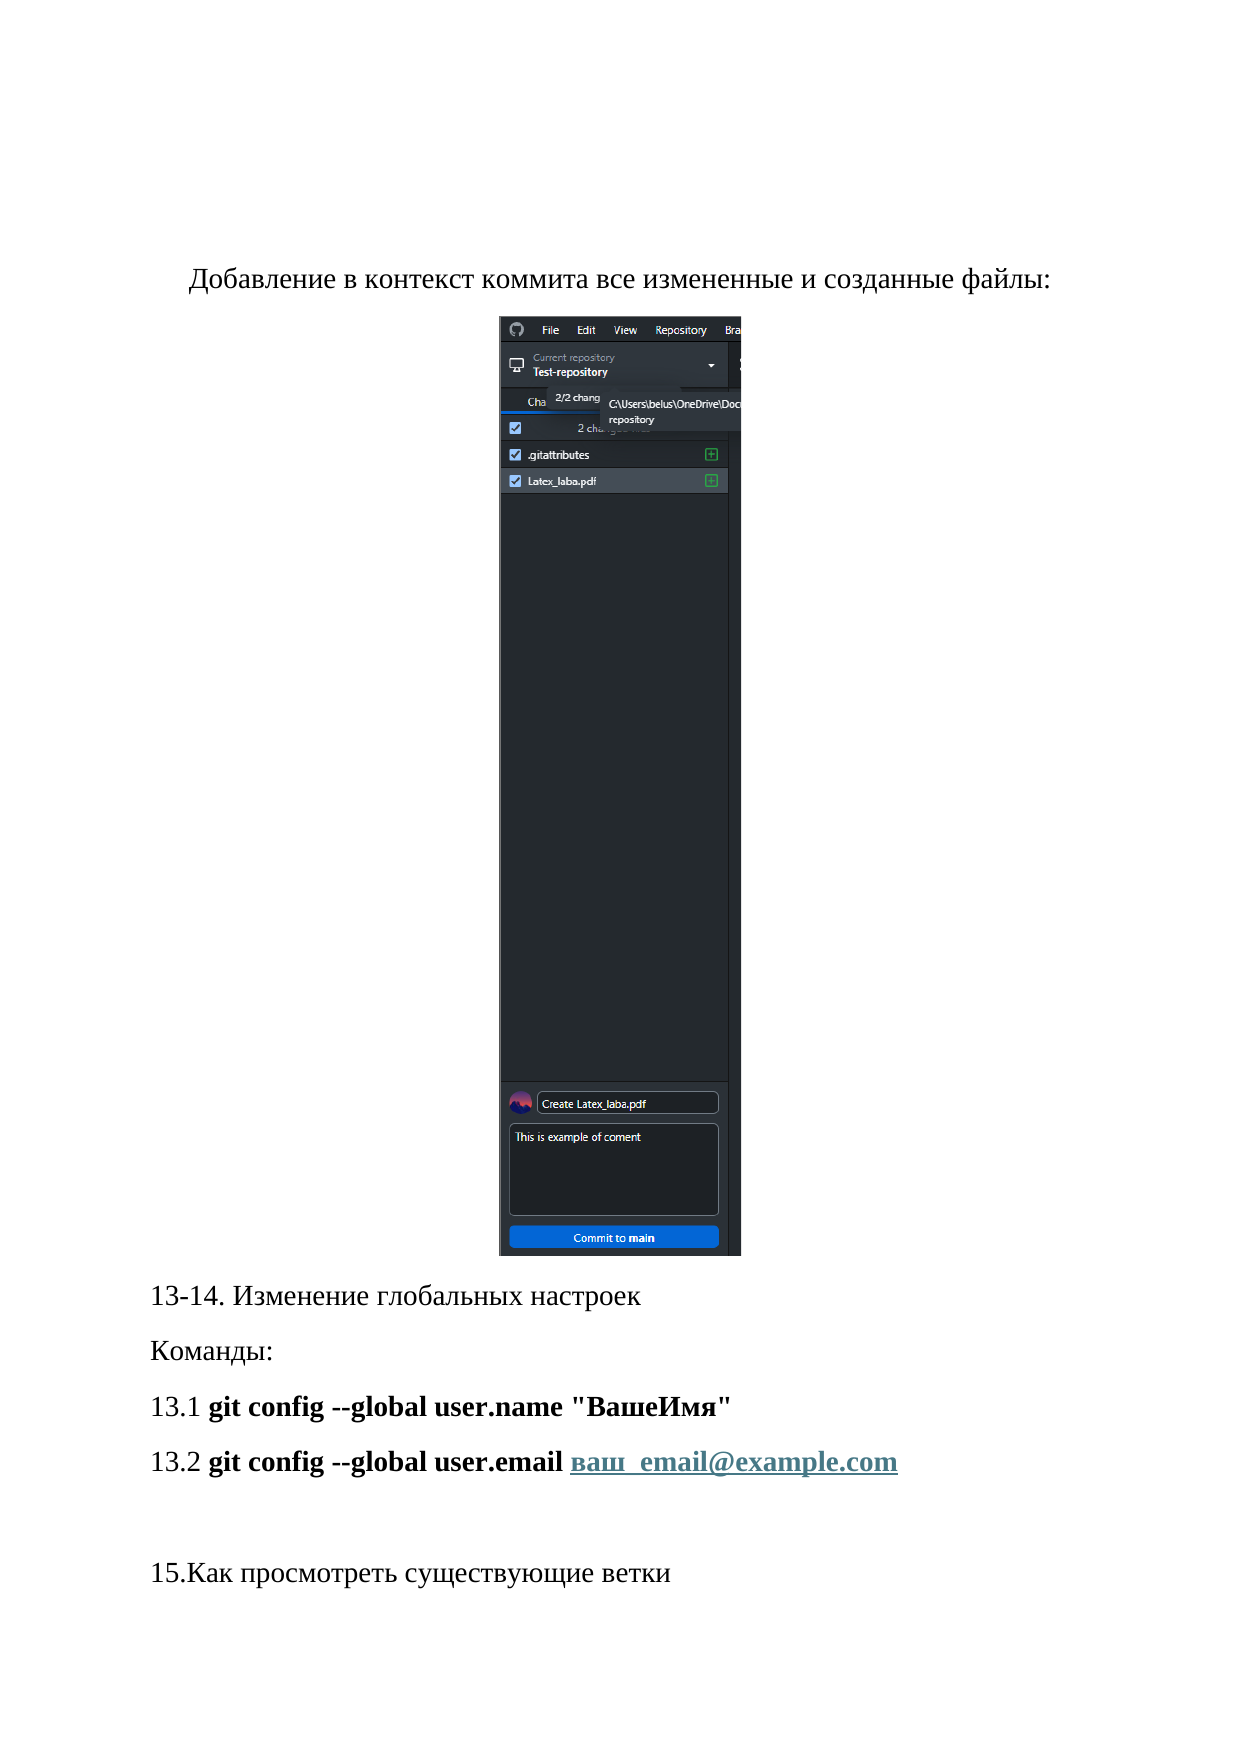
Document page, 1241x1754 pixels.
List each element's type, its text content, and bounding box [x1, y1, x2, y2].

text Команды: [150, 1333, 1090, 1367]
text 13.1 git config --global user.name "ВашеИмя" [150, 1389, 1090, 1422]
text Добавление в контекст коммита все измененные и созданные файлы: [150, 261, 1090, 294]
text 13.2 git config --global user.email ваш_email@example.com [150, 1444, 1090, 1478]
picture [499, 316, 742, 1256]
text 13-14. Изменение глобальных настроек [150, 1278, 1090, 1311]
text 15.Как просмотреть существующие ветки [150, 1555, 1090, 1589]
